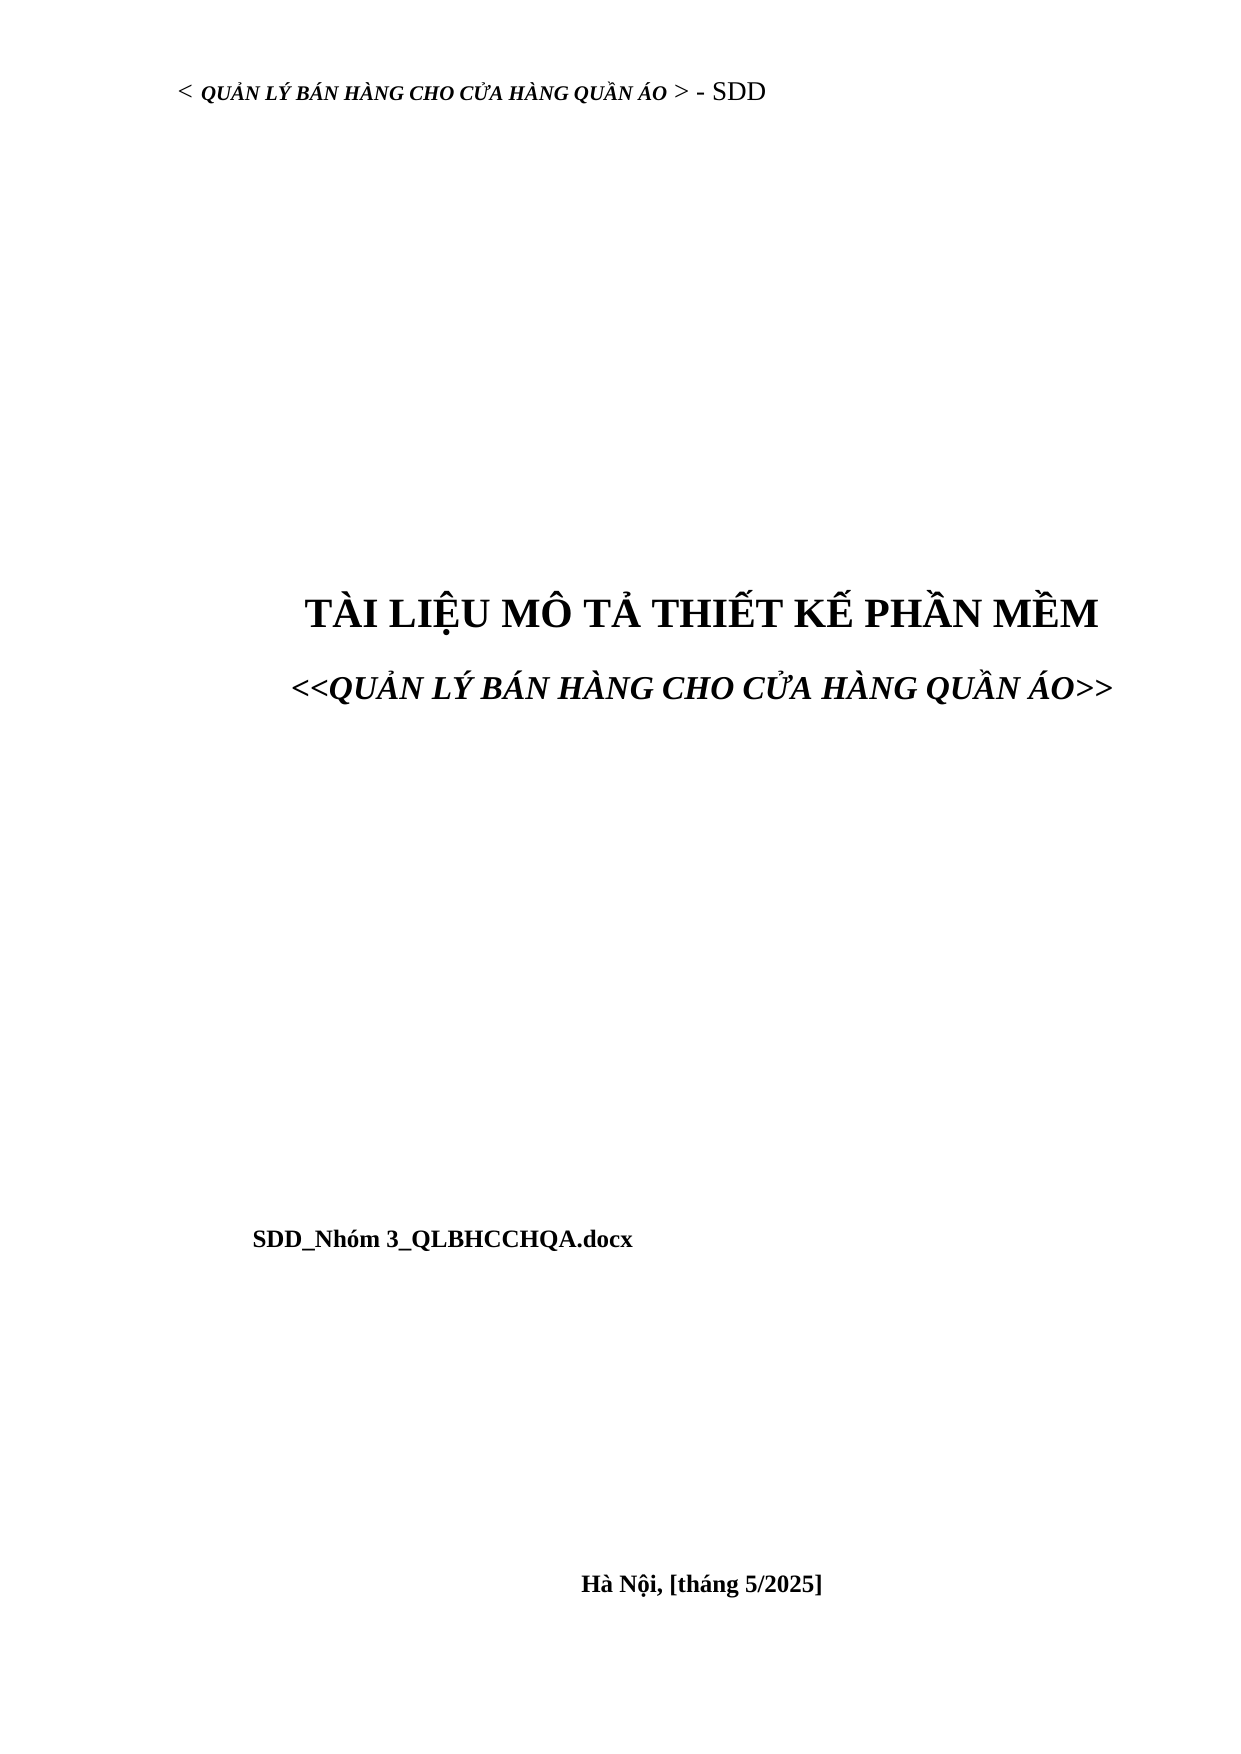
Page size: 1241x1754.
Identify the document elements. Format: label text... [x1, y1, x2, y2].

text Hà Nội, [tháng 5/2025] [177, 1569, 1152, 1597]
text SDD_Nhóm 3_QLBHCCHQA.docx [177, 1224, 1152, 1252]
text TÀI LIỆU MÔ TẢ THIẾT KẾ PHẦN MỀM [177, 589, 1152, 637]
text <<QUẢN LÝ BÁN HÀNG CHO CỬA HÀNG QUẦN ÁO>> [177, 668, 1152, 706]
